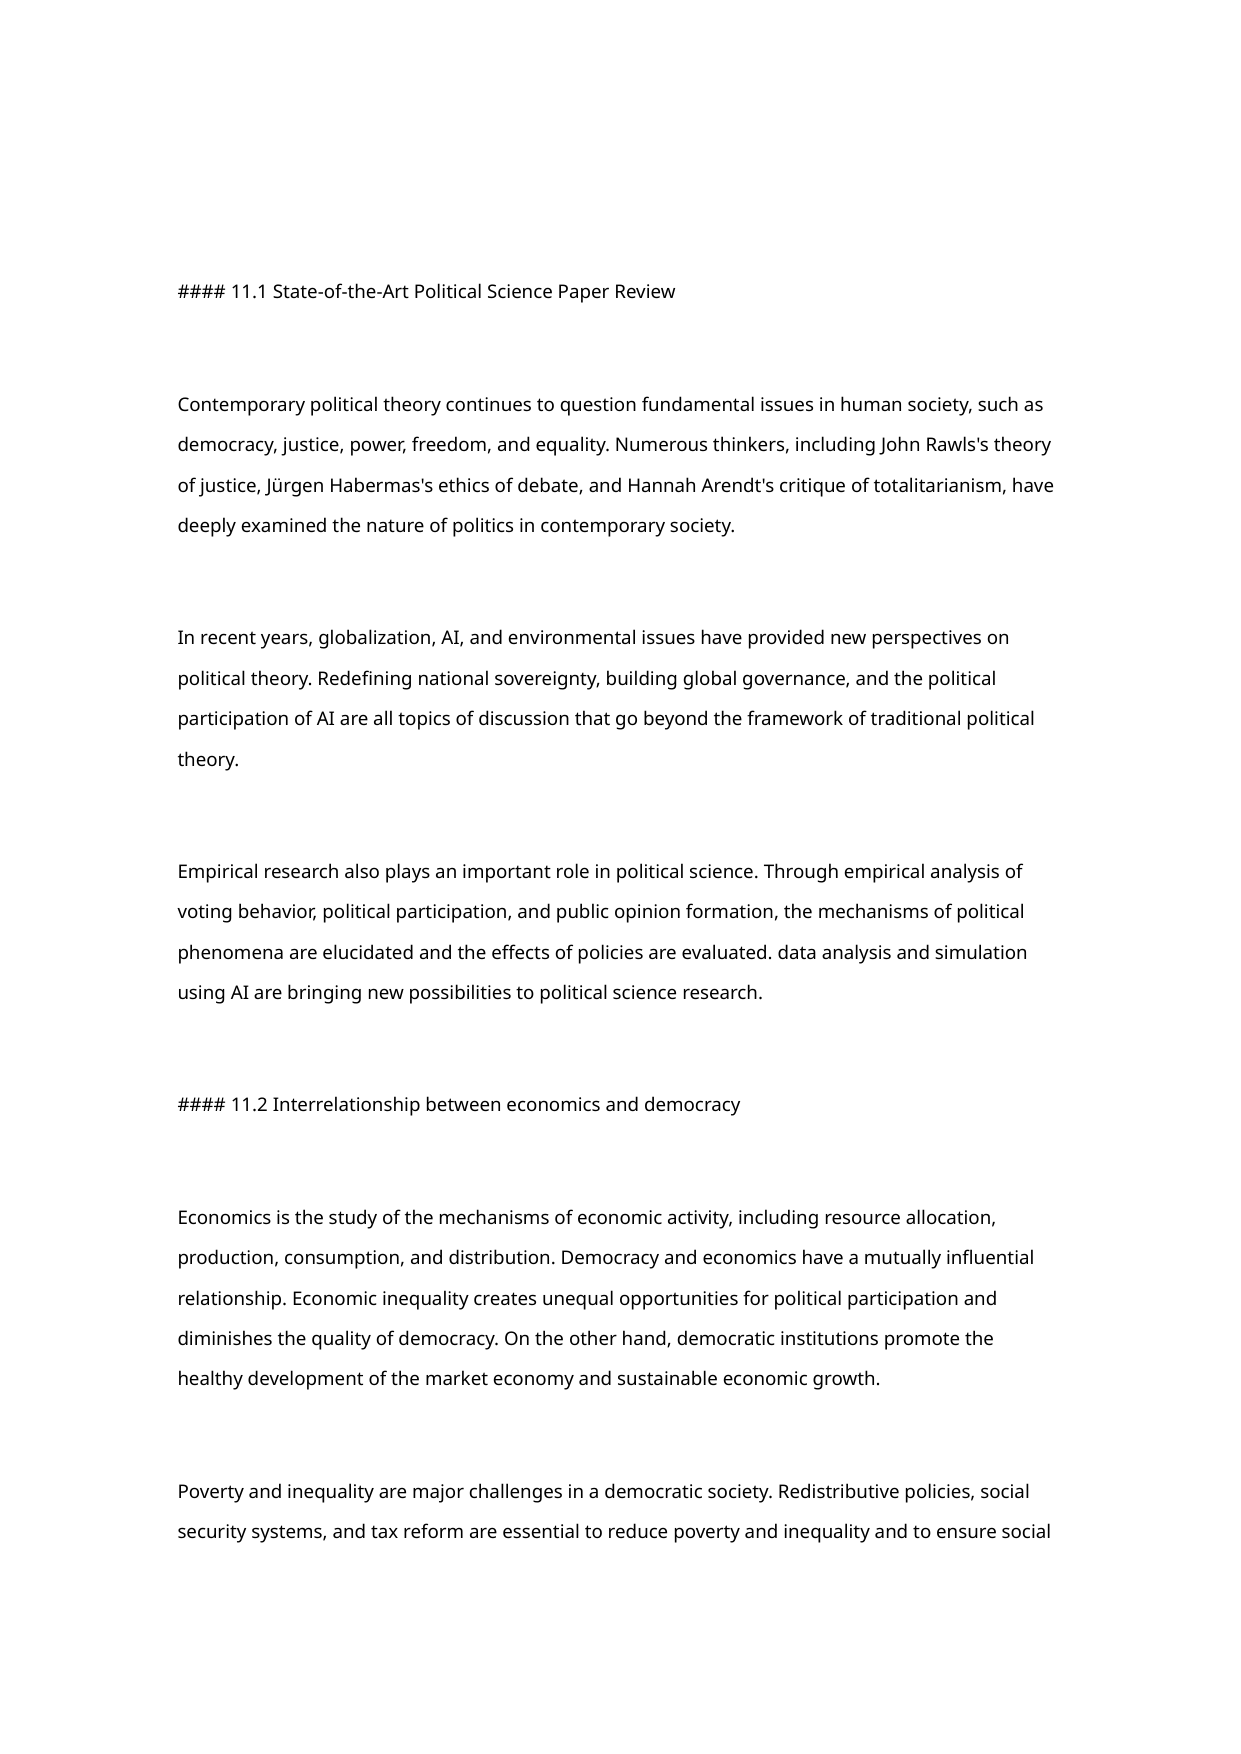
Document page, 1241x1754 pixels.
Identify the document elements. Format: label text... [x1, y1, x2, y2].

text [177, 1472, 1063, 1550]
text #### 11.2 Interrelationship between economics and democracy [177, 1086, 1063, 1123]
text #### 11.1 State-of-the-Art Political Science Paper Review [177, 273, 1063, 310]
text Empirical research also plays an important role in political science. Through empirical analysis of voting behavior, political participation, and public opinion formation, the mechanisms of political phenomena are elucidated and the effects of policies are evaluated. data analysis and simulation using AI are bringing new possibilities to political science research. [177, 852, 1063, 1011]
text In recent years, globalization, AI, and environmental issues have provided new perspectives on political theory. Redefining national sovereignty, building global governance, and the political participation of AI are all topics of discussion that go beyond the framework of traditional political theory. [177, 619, 1063, 777]
text Economics is the study of the mechanisms of economic activity, including resource allocation, production, consumption, and distribution. Democracy and economics have a mutually influential relationship. Economic inequality creates unequal opportunities for political participation and diminishes the quality of democracy. On the other hand, democratic institutions promote the healthy development of the market economy and sustainable economic growth. [177, 1198, 1063, 1397]
text Contemporary political theory continues to question fundamental issues in human society, such as democracy, justice, power, freedom, and equality. Numerous thinkers, including John Rawls's theory of justice, Jürgen Habermas's ethics of debate, and Hannah Arendt's critique of totalitarianism, have deeply examined the nature of politics in contemporary society. [177, 385, 1063, 544]
